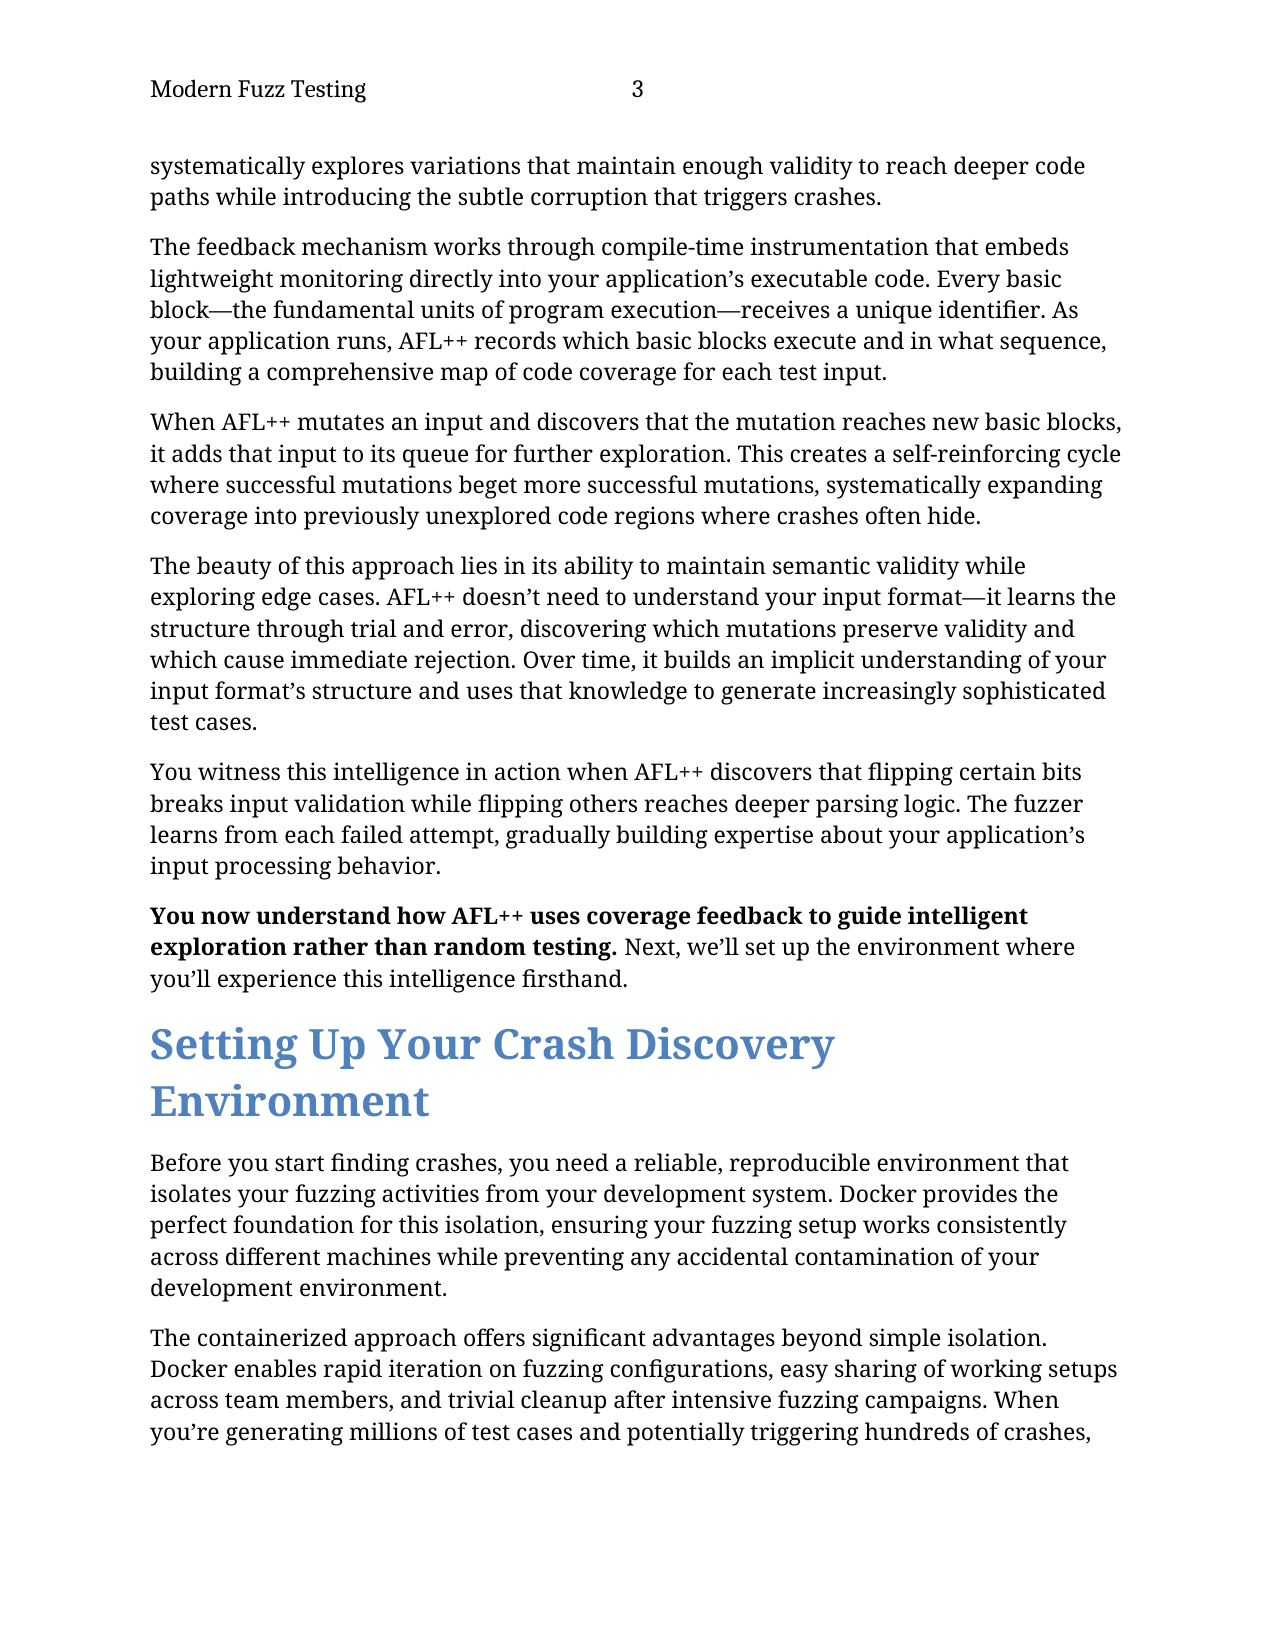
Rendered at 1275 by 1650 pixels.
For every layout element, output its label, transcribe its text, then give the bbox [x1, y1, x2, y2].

text Before you start finding crashes, you need a reliable, reproducible environment that isolates your fuzzing activities from your development system. Docker provides the perfect foundation for this isolation, ensuring your fuzzing setup works consistently across different machines while preventing any accidental contamination of your development environment. [150, 1147, 1125, 1303]
text You now understand how AFL++ uses coverage feedback to guide intelligent exploration rather than random testing. Next, we’ll set up the environment where you’ll experience this intelligence firsthand. [150, 900, 1125, 994]
text The beauty of this approach lies in its ability to maintain semantic validity while exploring edge cases. AFL++ doesn’t need to understand your input format—​it learns the structure through trial and error, discovering which mutations preserve validity and which cause immediate rejection. Over time, it builds an implicit understanding of your input format’s structure and uses that knowledge to generate increasingly sophisticated test cases. [150, 550, 1125, 737]
subtitle Setting Up Your Crash Discovery Environment [150, 1014, 1125, 1128]
text When AFL++ mutates an input and discovers that the mutation reaches new basic blocks, it adds that input to its queue for further exploration. This creates a self-reinforcing cycle where successful mutations beget more successful mutations, systematically expanding coverage into previously unexplored code regions where crashes often hide. [150, 406, 1125, 531]
text You witness this intelligence in action when AFL++ discovers that flipping certain bits breaks input validation while flipping others reaches deeper parsing logic. The fuzzer learns from each failed attempt, gradually building expertise about your application’s input processing behavior. [150, 756, 1125, 881]
text The feedback mechanism works through compile-time instrumentation that embeds lightweight monitoring directly into your application’s executable code. Every basic block—​the fundamental units of program execution—​receives a unique identifier. As your application runs, AFL++ records which basic blocks execute and in what sequence, building a comprehensive map of code coverage for each test input. [150, 231, 1125, 387]
